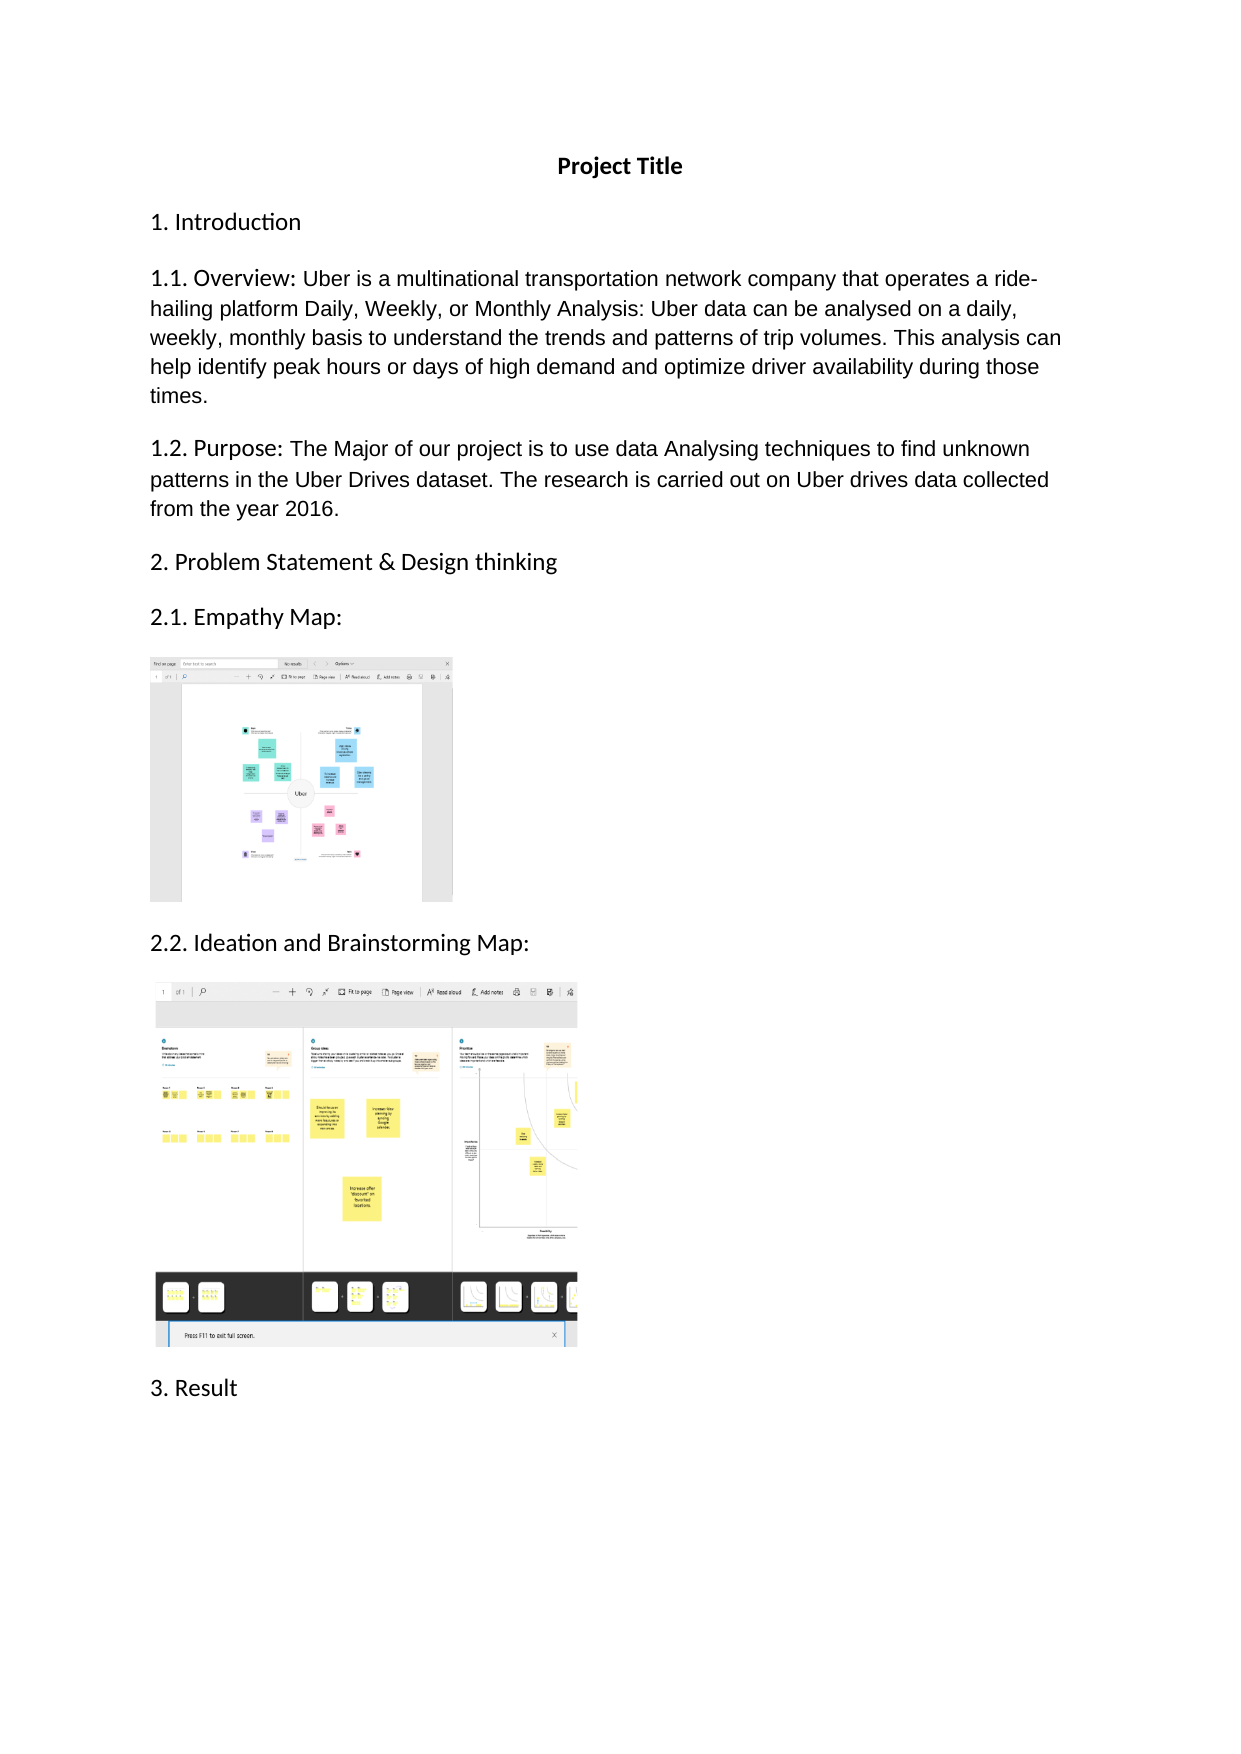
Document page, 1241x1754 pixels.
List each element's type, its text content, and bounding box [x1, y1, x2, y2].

text 2. Problem Statement & Design thinking [150, 546, 1090, 576]
text 2.2. Ideation and Brainstorming Map: [150, 927, 1090, 958]
text 3. Result [150, 1372, 1090, 1402]
picture [150, 657, 453, 902]
text Project Title [150, 150, 1090, 181]
text 1. Introduction [150, 206, 1090, 236]
text 1.1. Overview: Uber is a multinational transportation network company that operates a ride-hailing platform Daily, Weekly, or Monthly Analysis: Uber data can be analysed on a daily, weekly, monthly basis to understand the trends and patterns of trip volumes. This analysis can help identify peak hours or days of high demand and optimize driver availability during those times. [150, 262, 1090, 408]
text 1.2. Purpose: The Major of our project is to use data Analysing techniques to find unknown patterns in the Uber Drives dataset. The research is carried out on Uber drives data collected from the year 2016. [150, 433, 1090, 521]
picture [155, 982, 578, 1347]
text 2.1. Empathy Map: [150, 601, 1090, 632]
